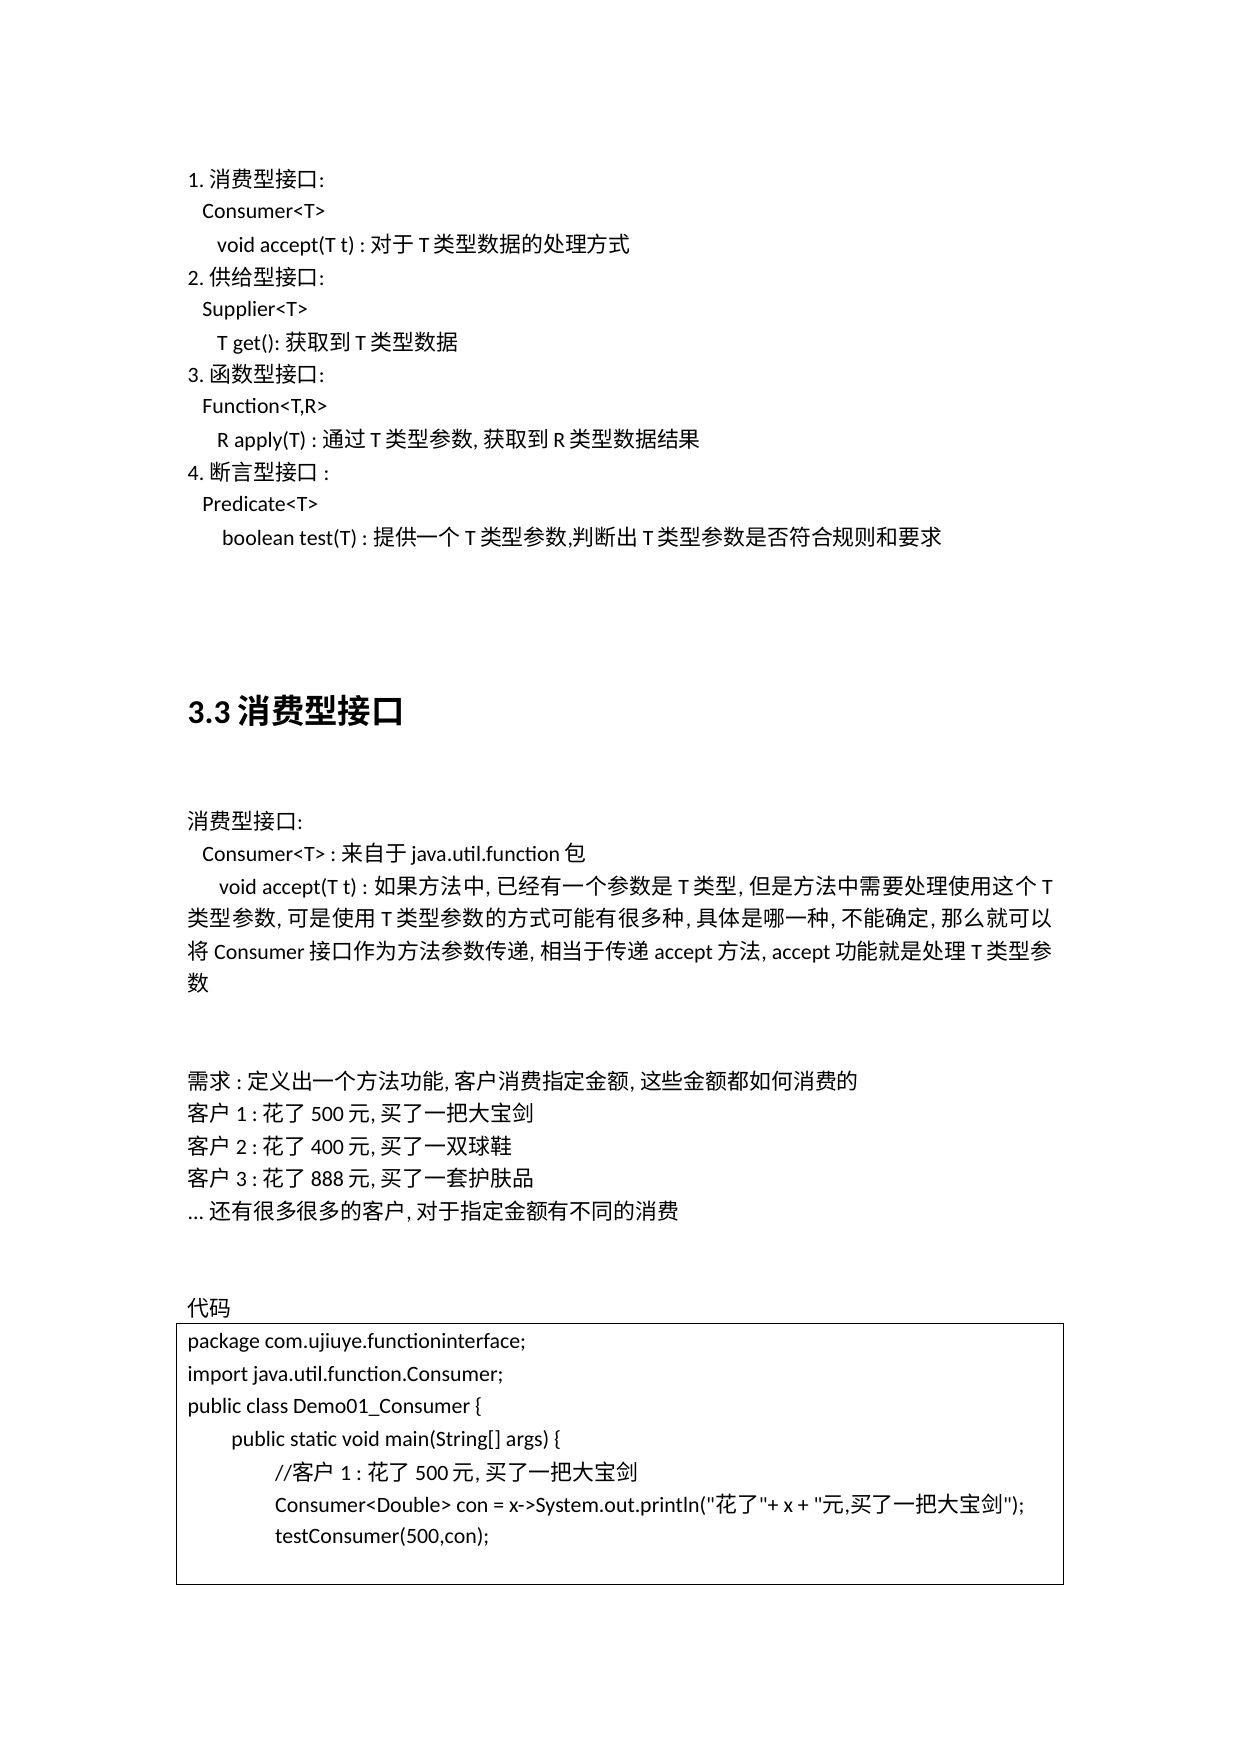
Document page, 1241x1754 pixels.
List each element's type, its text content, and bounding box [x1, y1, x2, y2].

list 消费型接口: [187, 803, 1053, 836]
text ... 还有很多很多的客户, 对于指定金额有不同的消费 [187, 1193, 1053, 1226]
list 供给型接口: [187, 259, 1053, 292]
list Consumer<T> : 来自于java.util.function包 [187, 836, 1053, 868]
list boolean test(T) : 提供一个T类型参数,判断出T类型参数是否符合规则和要求 [187, 519, 1053, 552]
text 需求 : 定义出一个方法功能, 客户消费指定金额, 这些金额都如何消费的 [187, 1063, 1053, 1096]
text 客户2 : 花了400元, 买了一双球鞋 [187, 1128, 1053, 1161]
text 客户3 : 花了888元, 买了一套护肤品 [187, 1161, 1053, 1193]
text 代码 [187, 1291, 1053, 1323]
list 函数型接口: [187, 357, 1053, 389]
list 断言型接口 : [187, 454, 1053, 487]
list Function<T,R> [187, 389, 1053, 422]
list R apply(T) : 通过T类型参数, 获取到R类型数据结果 [187, 422, 1053, 454]
subtitle 消费型接口 [187, 677, 1053, 742]
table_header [177, 1324, 1063, 1584]
list void accept(T t) : 如果方法中, 已经有一个参数是T类型, 但是方法中需要处理使用这个T类型参数, 可是使用T类型参数的方式可能有很多种, 具体是哪一种, 不能确定, 那么就可以将Consumer接口作为方法参数传递, 相当于传递accept方法, accept功能就是处理T类型参数 [187, 868, 1053, 998]
list Consumer<T> [187, 194, 1053, 227]
list T get(): 获取到T类型数据 [187, 324, 1053, 357]
list Predicate<T> [187, 487, 1053, 519]
text 客户1 : 花了500元, 买了一把大宝剑 [187, 1096, 1053, 1128]
list void accept(T t) : 对于T类型数据的处理方式 [187, 227, 1053, 259]
list 消费型接口: [187, 162, 1053, 194]
list Supplier<T> [187, 292, 1053, 324]
